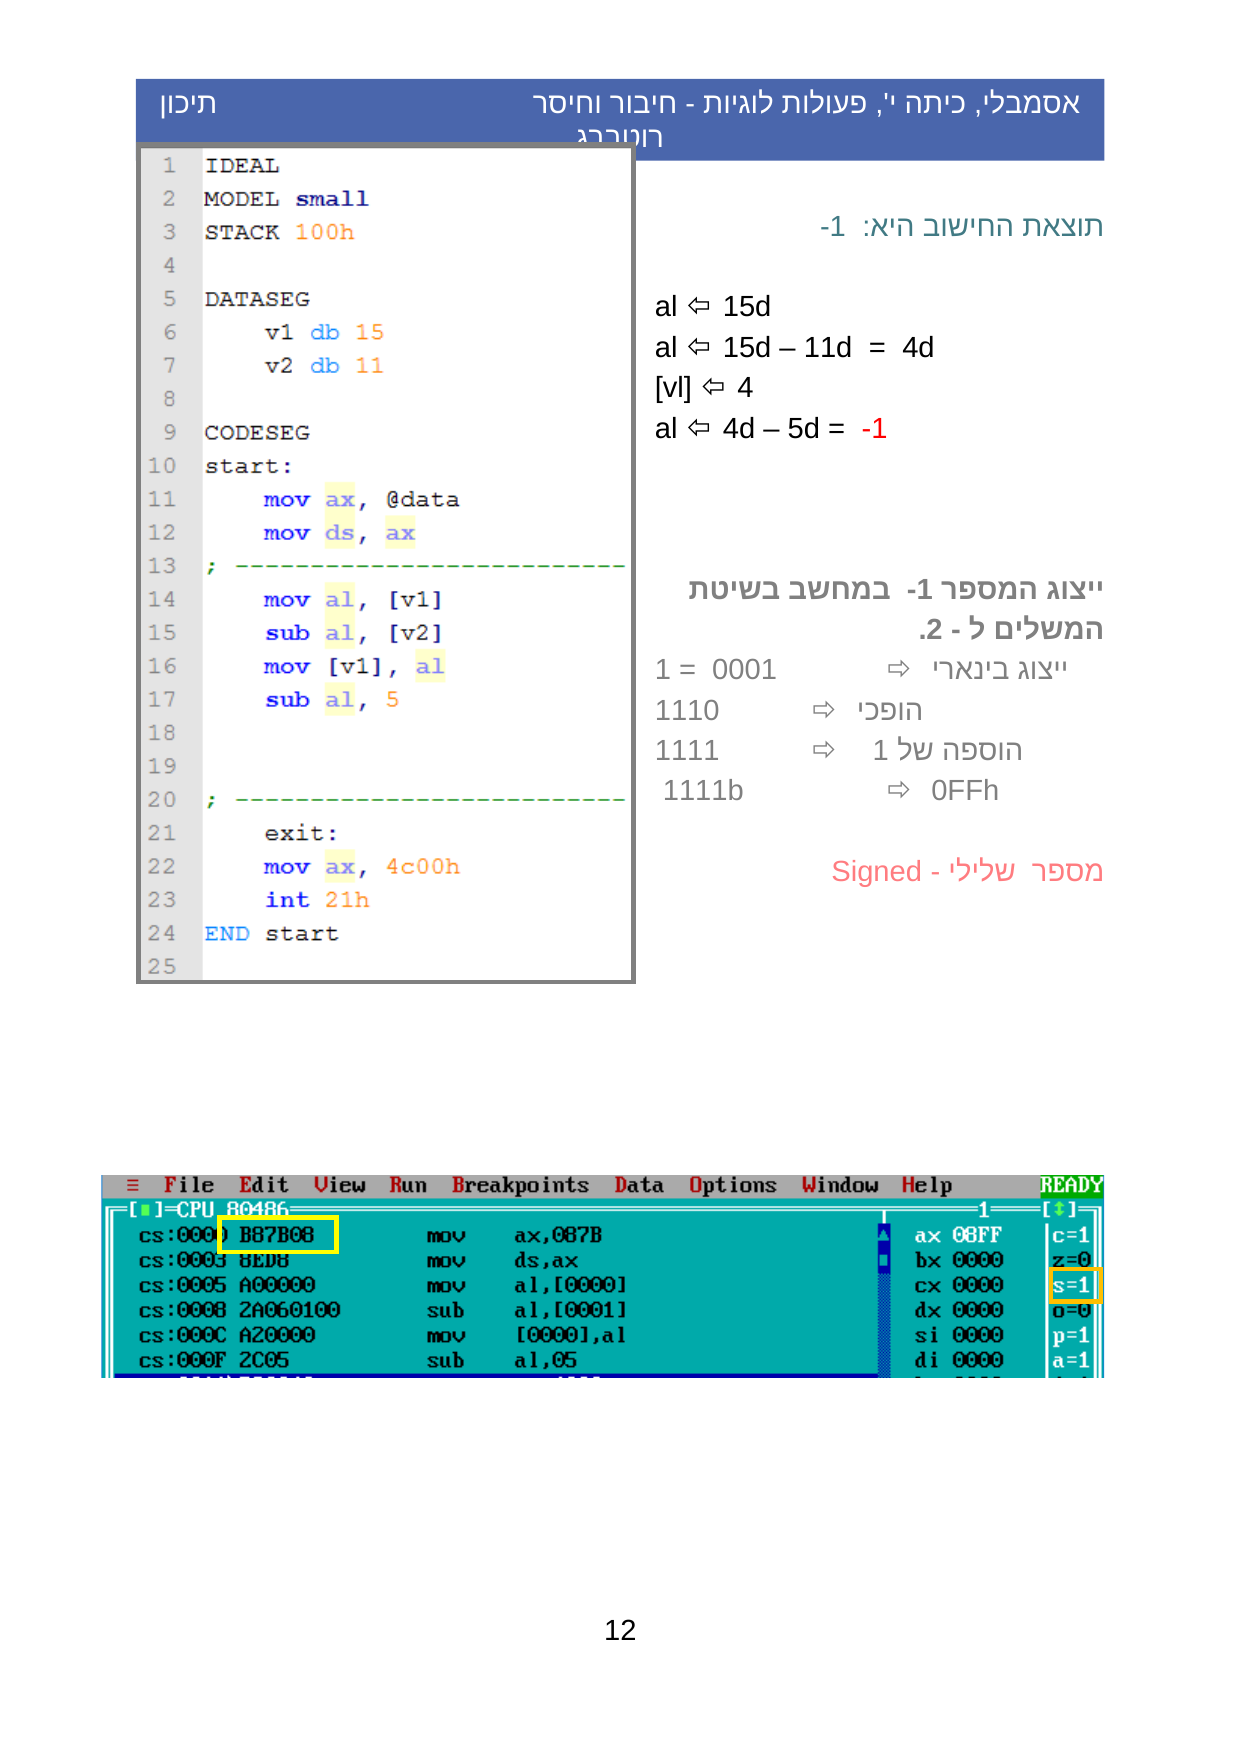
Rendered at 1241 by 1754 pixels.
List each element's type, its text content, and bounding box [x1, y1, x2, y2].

text מספר שלילי - Signed [636, 854, 1104, 887]
text al 15d [636, 289, 1104, 323]
text 1111 הוספה של 1 [636, 733, 1104, 767]
picture [880, 1309, 889, 1321]
text 1 = 0001 ייצוג בינארי [636, 652, 1104, 686]
text המשלים ל - 2. [636, 612, 1104, 645]
text al 15d – 11d = 4d [636, 330, 1104, 363]
picture [880, 1359, 889, 1371]
text תוצאת החישוב היא: 1- [636, 209, 1104, 242]
picture [880, 1287, 889, 1296]
text 1111b 0FFh [636, 773, 1104, 807]
picture [141, 147, 631, 980]
picture [101, 1175, 1105, 1378]
text 1110 הופכי [636, 692, 1104, 726]
text al 4d – 5d = -1 [636, 411, 1104, 444]
text [vl] 4 [636, 370, 1104, 404]
picture [880, 1334, 889, 1346]
text ייצוג המספר 1- במחשב בשיטת [636, 572, 1104, 605]
